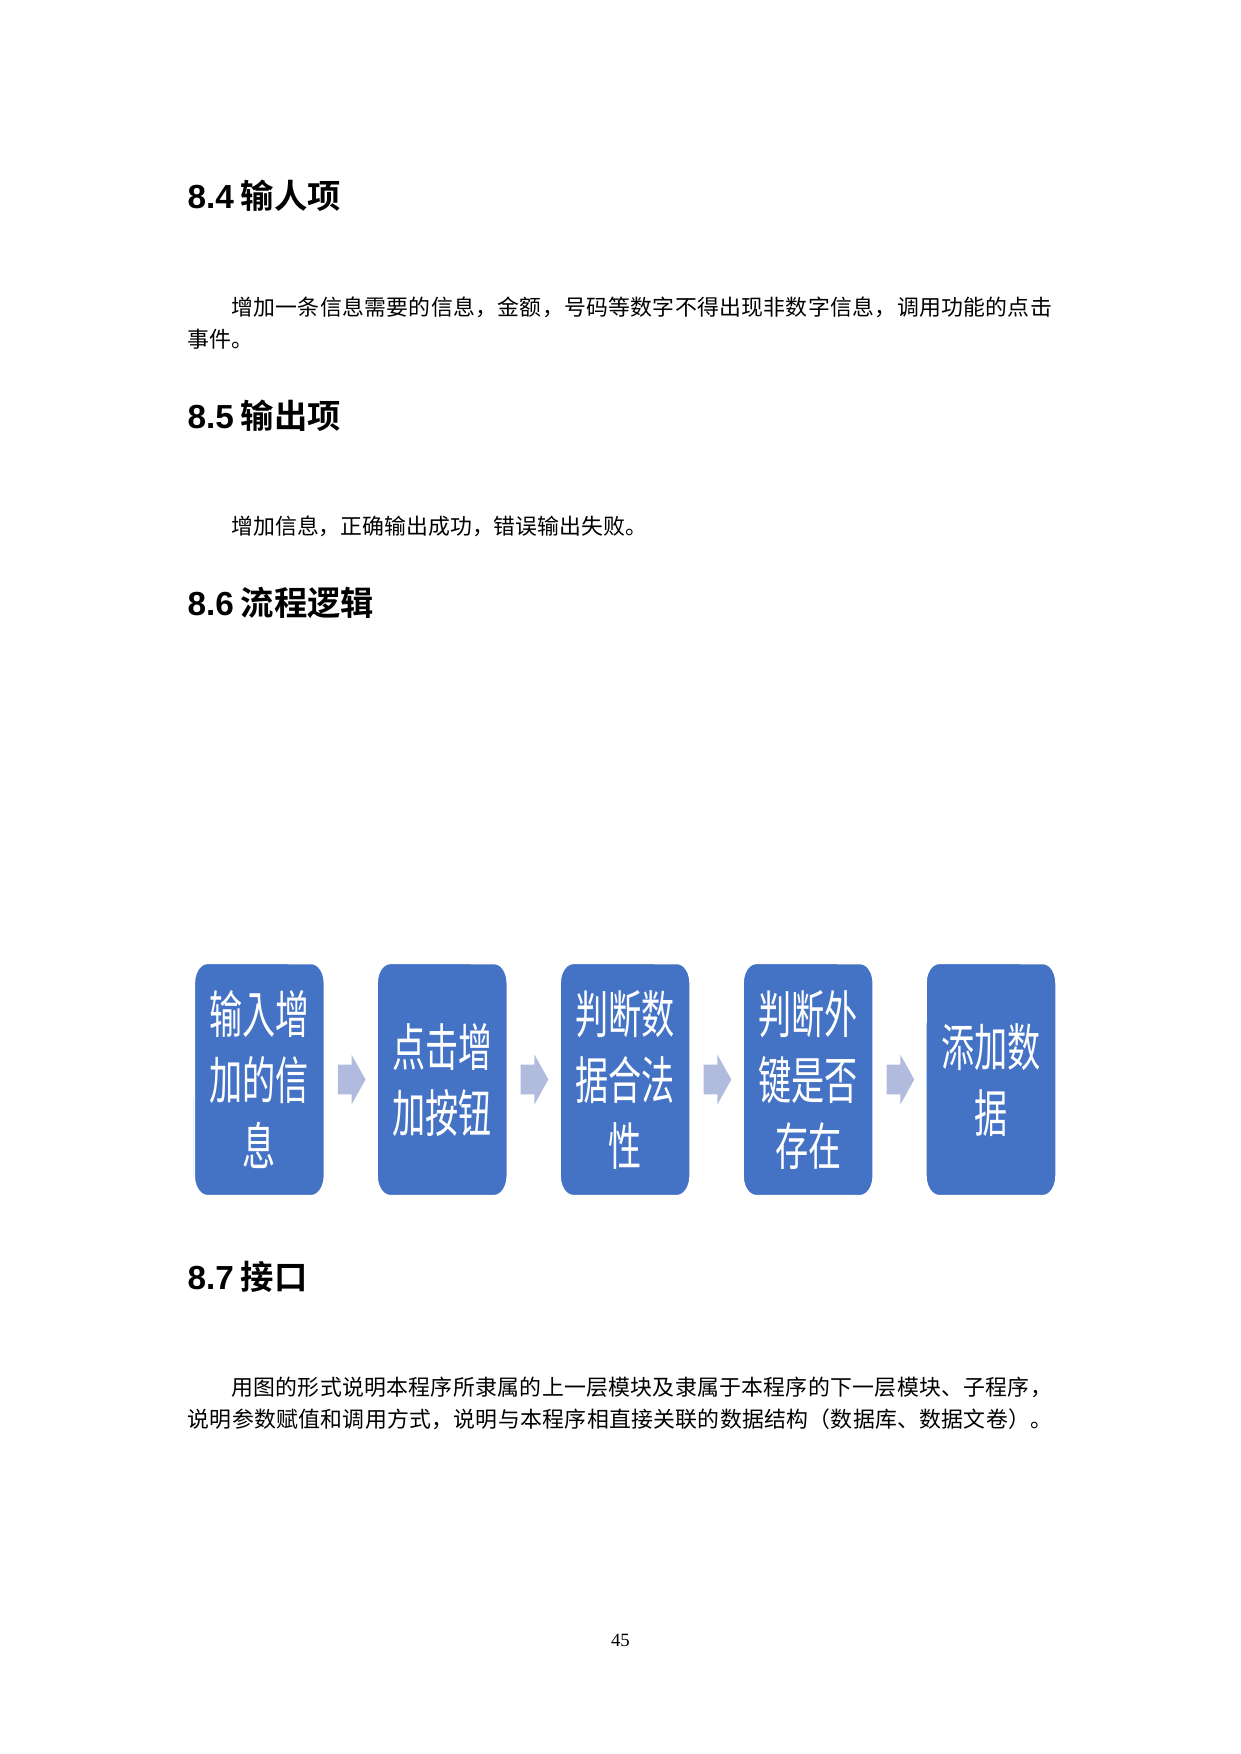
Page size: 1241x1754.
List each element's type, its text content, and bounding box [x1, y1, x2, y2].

subtitle 8.4输人项 [187, 162, 1053, 227]
subtitle 8.6流程逻辑 [187, 568, 1053, 633]
text 增加信息，正确输出成功，错误输出失败。 [187, 508, 1053, 541]
text 增加一条信息需要的信息，金额，号码等数字不得出现非数字信息，调用功能的点击事件。 [187, 289, 1053, 354]
subtitle 8.7接口 [187, 1242, 1053, 1307]
subtitle 8.5输出项 [187, 381, 1053, 446]
text 用图的形式说明本程序所隶属的上一层模块及隶属于本程序的下一层模块、子程序，说明参数赋值和调用方式，说明与本程序相直接关联的数据结构（数据库、数据文卷）。 [187, 1369, 1053, 1434]
